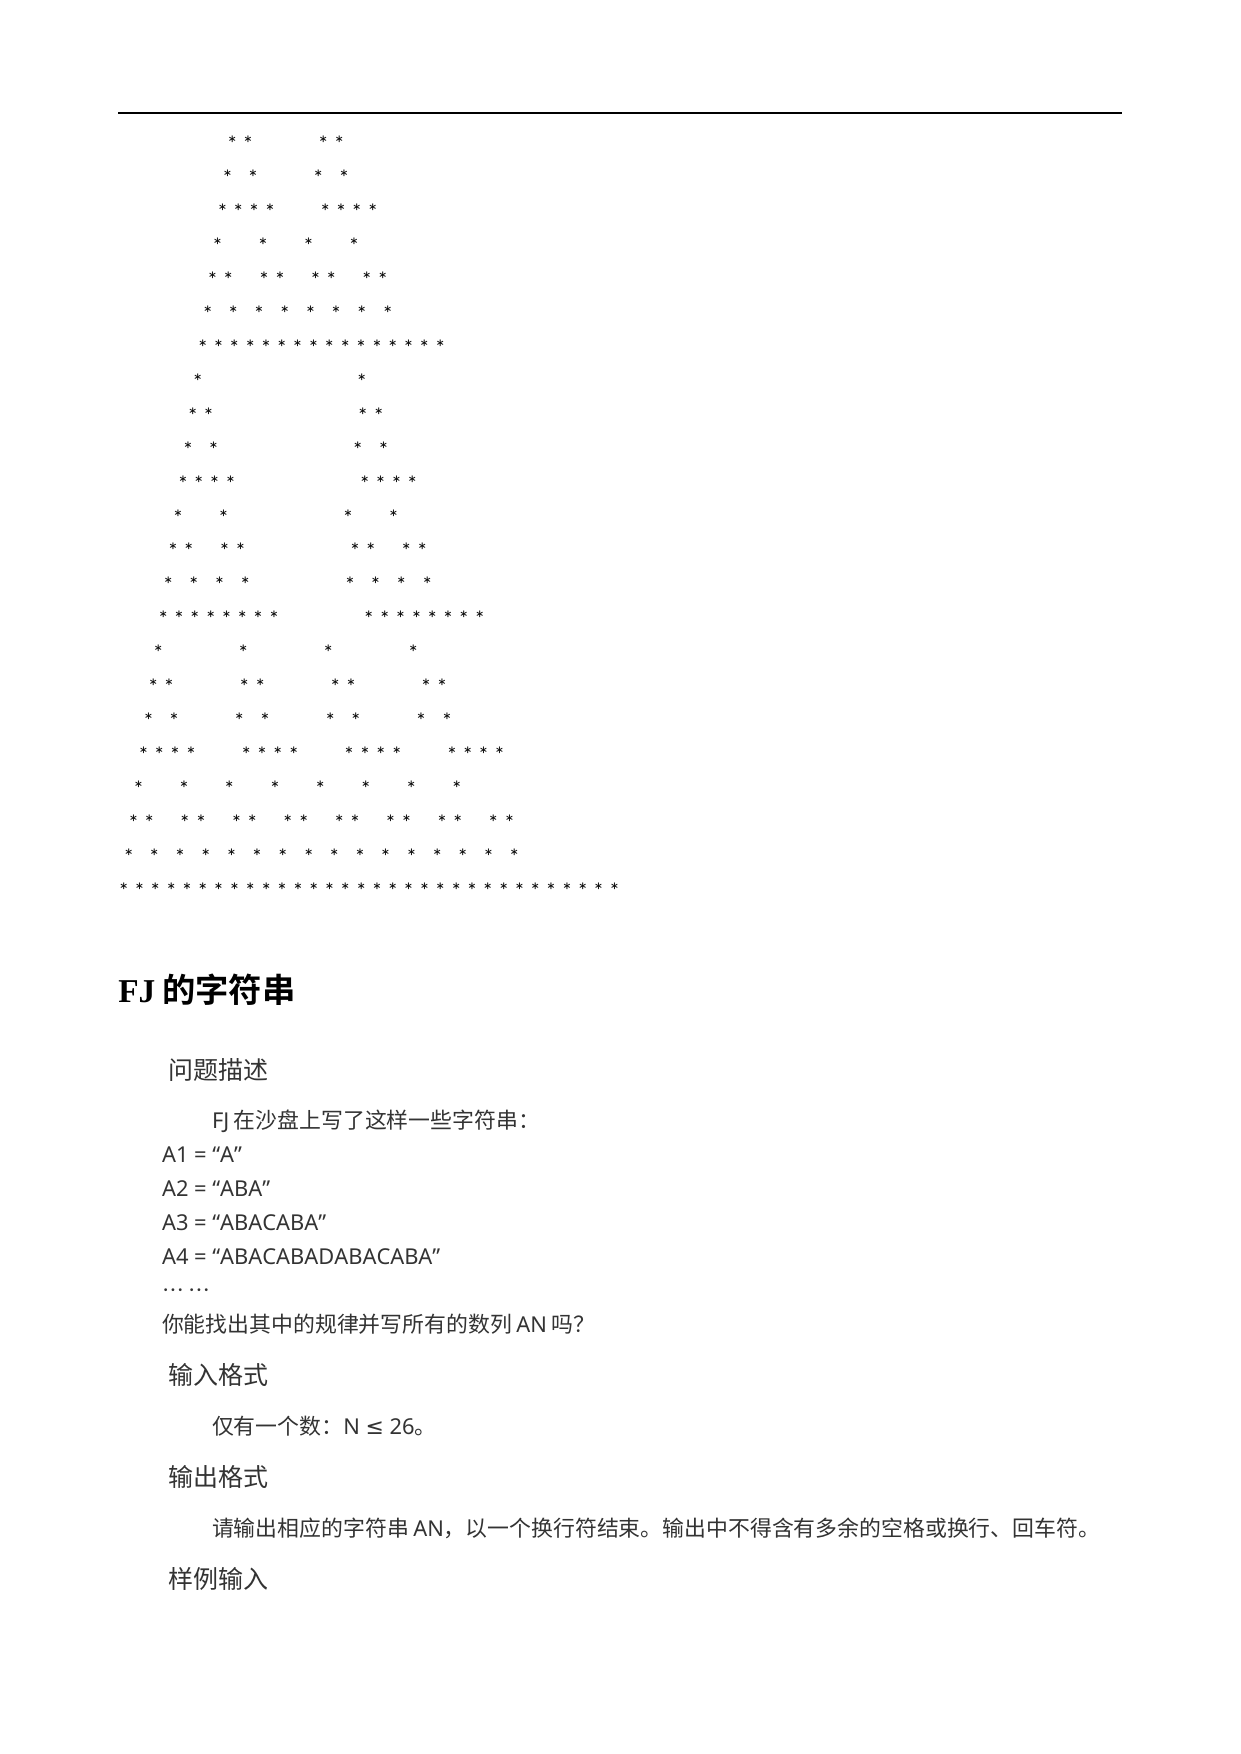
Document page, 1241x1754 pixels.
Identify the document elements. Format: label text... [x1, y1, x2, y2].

text 请输出相应的字符串AN，以一个换行符结束。输出中不得含有多余的空格或换行、回车符。 [118, 1510, 1122, 1544]
text * * * * [118, 126, 1122, 160]
text * * * * [118, 432, 1122, 466]
text * * * * * * * * [118, 534, 1122, 568]
text * * * * [118, 228, 1122, 262]
text * * * * * * * * [118, 568, 1122, 602]
text * * * * * * * * * * * * * * * * [118, 806, 1122, 839]
text * * * * * * * * [118, 670, 1122, 704]
subtitle FJ的字符串 [118, 954, 1122, 1022]
text 样例输入 [118, 1544, 1122, 1612]
text 问题描述 [118, 1034, 1122, 1102]
text * * * * * * * * [118, 262, 1122, 296]
text * * * * * * * * [118, 772, 1122, 806]
text 输出格式 [118, 1442, 1122, 1510]
text * * * * * * * * * * * * * * * * [118, 330, 1122, 364]
text * * * * [118, 500, 1122, 534]
text * * [118, 364, 1122, 398]
text 输入格式 [118, 1340, 1122, 1408]
text FJ在沙盘上写了这样一些字符串： A1 = “A” A2 = “ABA” A3 = “ABACABA” A4 = “ABACABADABACABA” … … 你能找出其中的规律并写所有的数列AN吗？ [118, 1102, 1122, 1340]
text * * * * * * * * [118, 704, 1122, 738]
text * * * * * * * * [118, 296, 1122, 330]
text * * * * * * * * * * * * * * * * [118, 602, 1122, 636]
text * * * * [118, 636, 1122, 670]
text * * * * * * * * * * * * * * * * [118, 738, 1122, 772]
text * * * * * * * * [118, 194, 1122, 228]
text 仅有一个数：N ≤ 26。 [118, 1408, 1122, 1442]
text * * * * [118, 160, 1122, 194]
text * * * * * * * * * * * * * * * * [118, 839, 1122, 873]
text * * * * [118, 398, 1122, 432]
text * * * * * * * * * * * * * * * * * * * * * * * * * * * * * * * * [118, 873, 1122, 907]
text * * * * * * * * [118, 466, 1122, 500]
